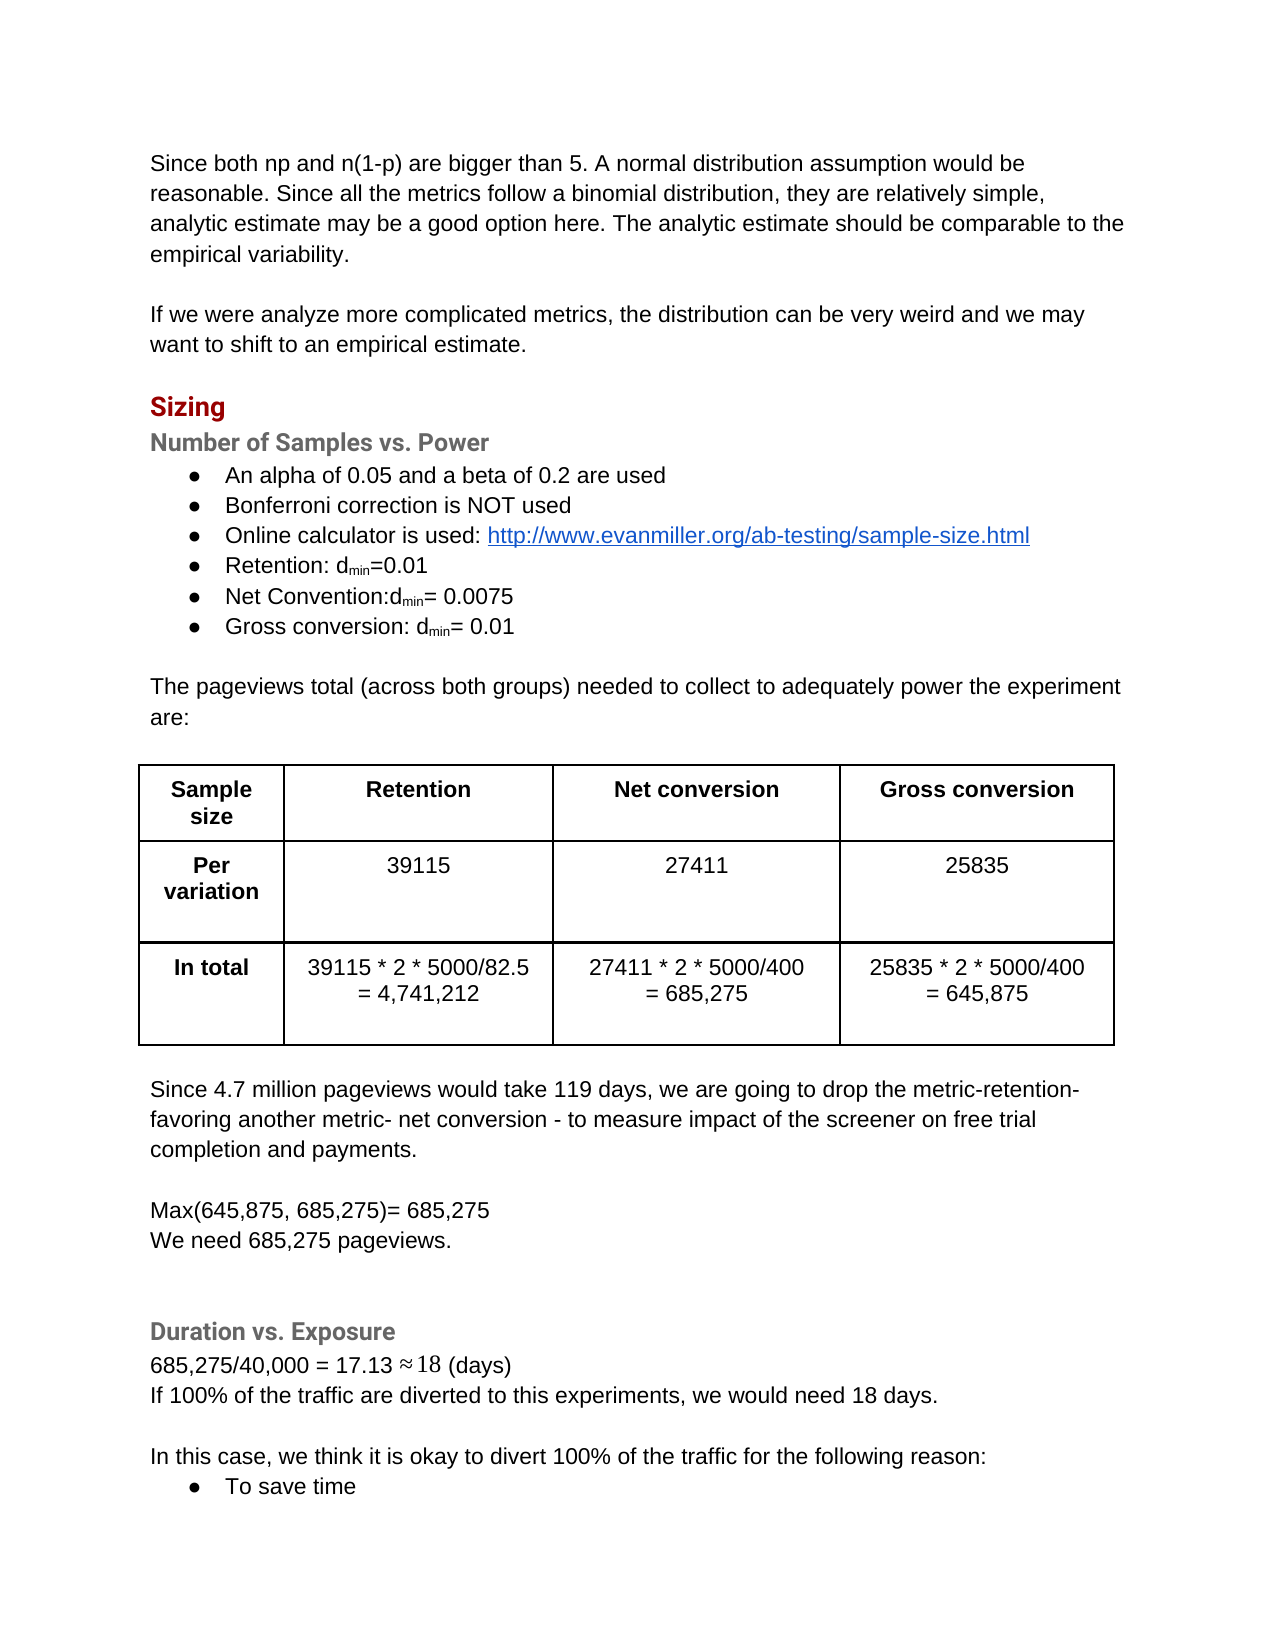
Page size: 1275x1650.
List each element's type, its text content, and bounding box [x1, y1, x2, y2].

list Gross conversion: dmin= 0.01 [187, 613, 1125, 639]
text Since 4.7 million pageviews would take 119 days, we are going to drop the metric-retention- favoring another metric- net conversion - to measure impact of the screener on free trial completion and payments. [150, 1076, 1125, 1162]
list Retention: dmin=0.01 [187, 552, 1125, 579]
table_cell 25835 * 2 * 5000/400 = 645,875 [841, 944, 1113, 1043]
subtitle Duration vs. Exposure [150, 1317, 1125, 1347]
text We need 685,275 pageviews. [150, 1227, 1125, 1253]
text Max(645,875, 685,275)= 685,275 [150, 1197, 1125, 1223]
list To save time [187, 1473, 1125, 1499]
table_header Gross conversion [841, 766, 1113, 839]
list Bonferroni correction is NOT used [187, 492, 1125, 518]
table_cell Per variation [140, 842, 283, 941]
text Since both np and n(1-p) are bigger than 5. A normal distribution assumption would be reasonable. Since all the metrics follow a binomial distribution, they are relatively simple, analytic estimate may be a good option here. The analytic estimate should be comparable to the empirical variability. [150, 150, 1125, 267]
list An alpha of 0.05 and a beta of 0.2 are used [187, 462, 1125, 488]
list Net Convention:dmin= 0.0075 [187, 583, 1125, 609]
table_cell 39115 * 2 * 5000/82.5 = 4,741,212 [285, 944, 552, 1043]
table_cell 39115 [285, 842, 552, 941]
table_cell In total [140, 944, 283, 1043]
list Online calculator is used: http://www.evanmiller.org/ab-testing/sample-size.html [187, 522, 1125, 548]
subtitle Number of Samples vs. Power [150, 428, 1125, 457]
table_cell 27411 [554, 842, 839, 941]
subtitle Sizing [150, 392, 1125, 423]
table_header Sample size [140, 766, 283, 839]
text If 100% of the traffic are diverted to this experiments, we would need 18 days. [150, 1382, 1125, 1409]
text In this case, we think it is okay to divert 100% of the traffic for the following reason: [150, 1443, 1125, 1469]
table_cell 25835 [841, 842, 1113, 941]
table_header Net conversion [554, 766, 839, 839]
table_header Retention [285, 766, 552, 839]
table_cell 27411 * 2 * 5000/400 = 685,275 [554, 944, 839, 1043]
text If we were analyze more complicated metrics, the distribution can be very weird and we may want to shift to an empirical estimate. [150, 301, 1125, 358]
text 685,275/40,000 = 17.13 (days) [150, 1351, 1125, 1379]
text The pageviews total (across both groups) needed to collect to adequately power the experiment are: [150, 673, 1125, 730]
